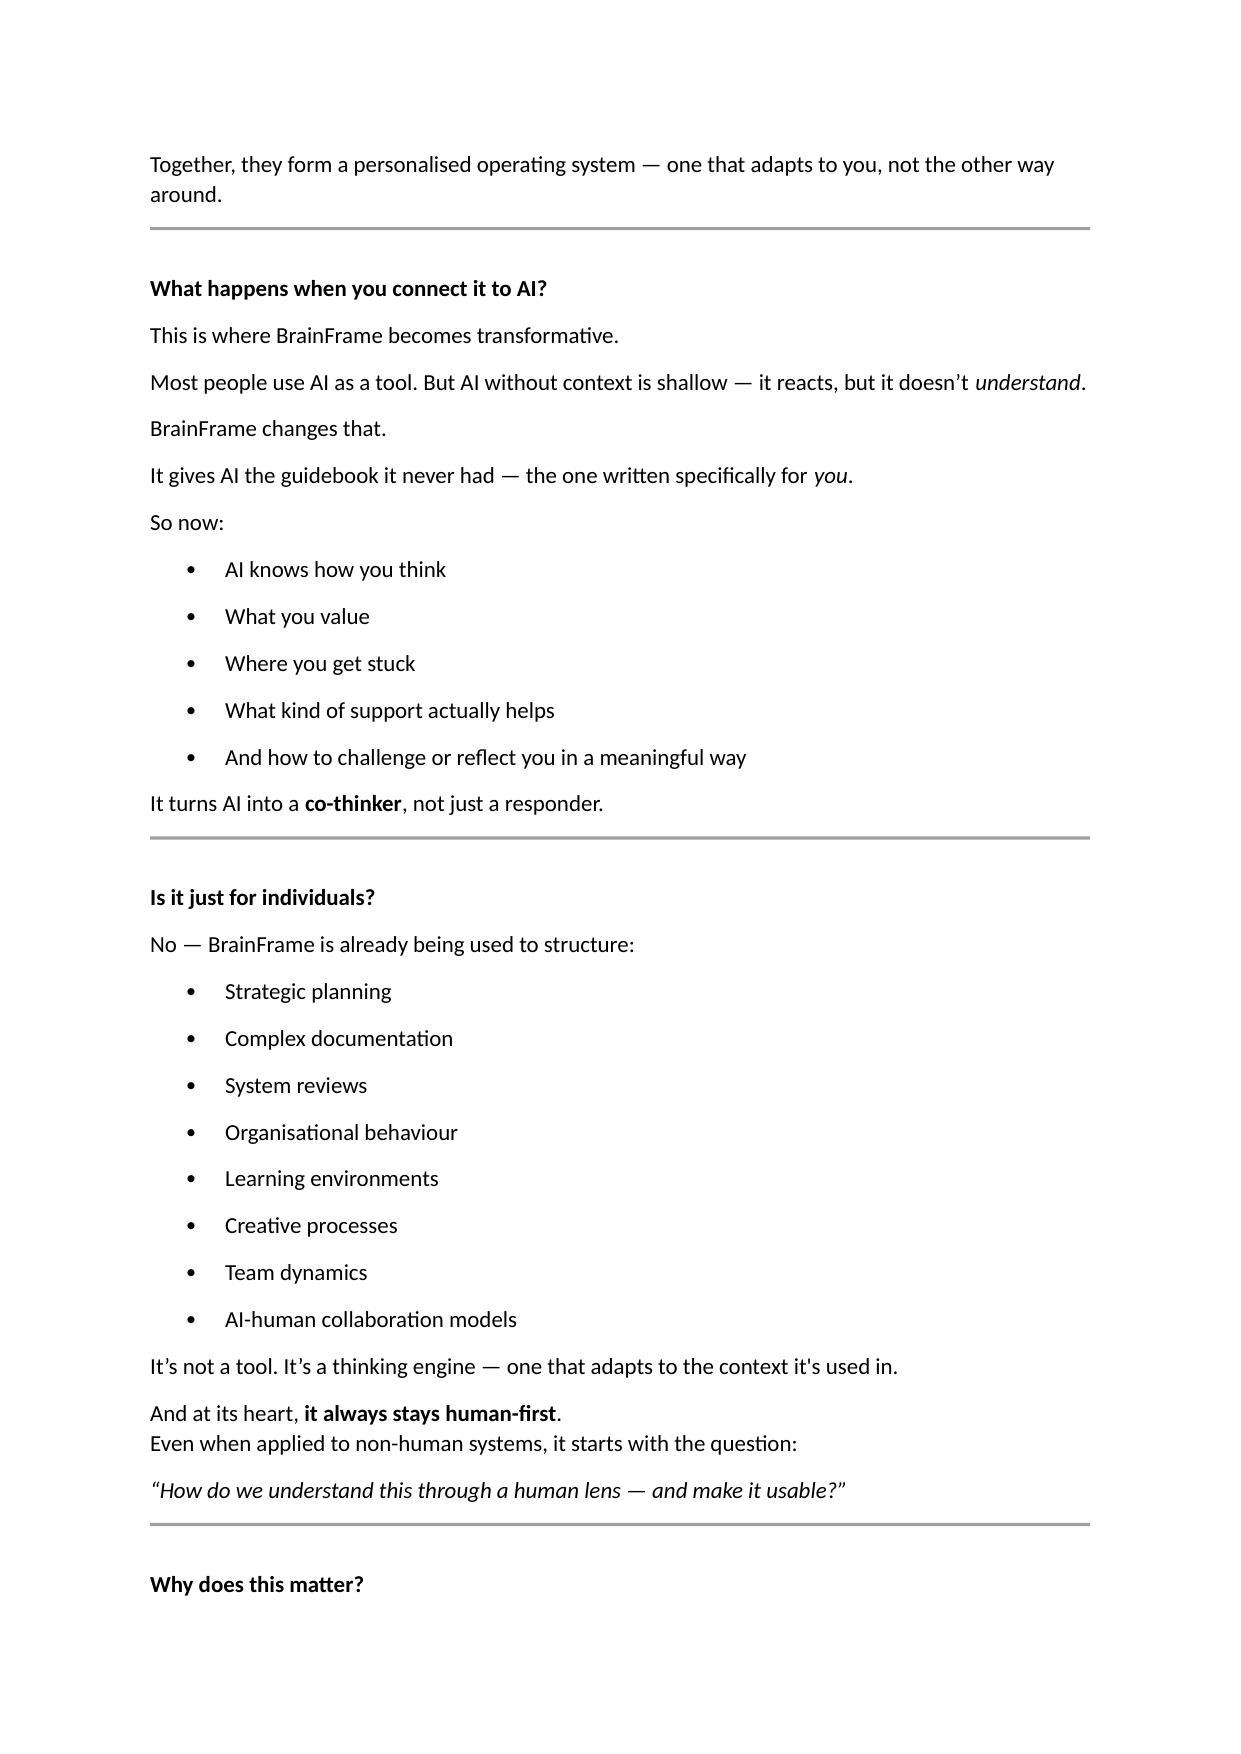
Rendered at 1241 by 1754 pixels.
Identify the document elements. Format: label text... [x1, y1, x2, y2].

list AI knows how you think [187, 555, 1090, 583]
list Creative processes [187, 1211, 1090, 1239]
list System reviews [187, 1071, 1090, 1099]
list What kind of support actually helps [187, 696, 1090, 724]
text BrainFrame changes that. [150, 414, 1090, 443]
text It gives AI the guidebook it never had — the one written specifically for you. [150, 461, 1090, 489]
text No — BrainFrame is already being used to structure: [150, 930, 1090, 958]
text Why does this matter? [150, 1570, 1090, 1598]
text What happens when you connect it to AI? [150, 274, 1090, 302]
list Complex documentation [187, 1024, 1090, 1052]
list Team dynamics [187, 1258, 1090, 1286]
list Learning environments [187, 1164, 1090, 1193]
text Is it just for individuals? [150, 883, 1090, 911]
text So now: [150, 508, 1090, 536]
list Where you get stuck [187, 649, 1090, 677]
text “How do we understand this through a human lens — and make it usable?” [150, 1476, 1090, 1504]
list Strategic planning [187, 977, 1090, 1005]
text And at its heart, it always stays human-first. Even when applied to non-human systems, it starts with the question: [150, 1399, 1090, 1457]
text This is where BrainFrame becomes transformative. [150, 321, 1090, 349]
text Most people use AI as a tool. But AI without context is shallow — it reacts, but it doesn’t understand. [150, 368, 1090, 396]
text Together, they form a personalised operating system — one that adapts to you, not the other way around. [150, 150, 1090, 208]
text It turns AI into a co-thinker, not just a responder. [150, 789, 1090, 818]
list AI-human collaboration models [187, 1305, 1090, 1333]
list And how to challenge or reflect you in a meaningful way [187, 743, 1090, 771]
text It’s not a tool. It’s a thinking engine — one that adapts to the context it's used in. [150, 1352, 1090, 1380]
list What you value [187, 602, 1090, 630]
list Organisational behaviour [187, 1118, 1090, 1146]
